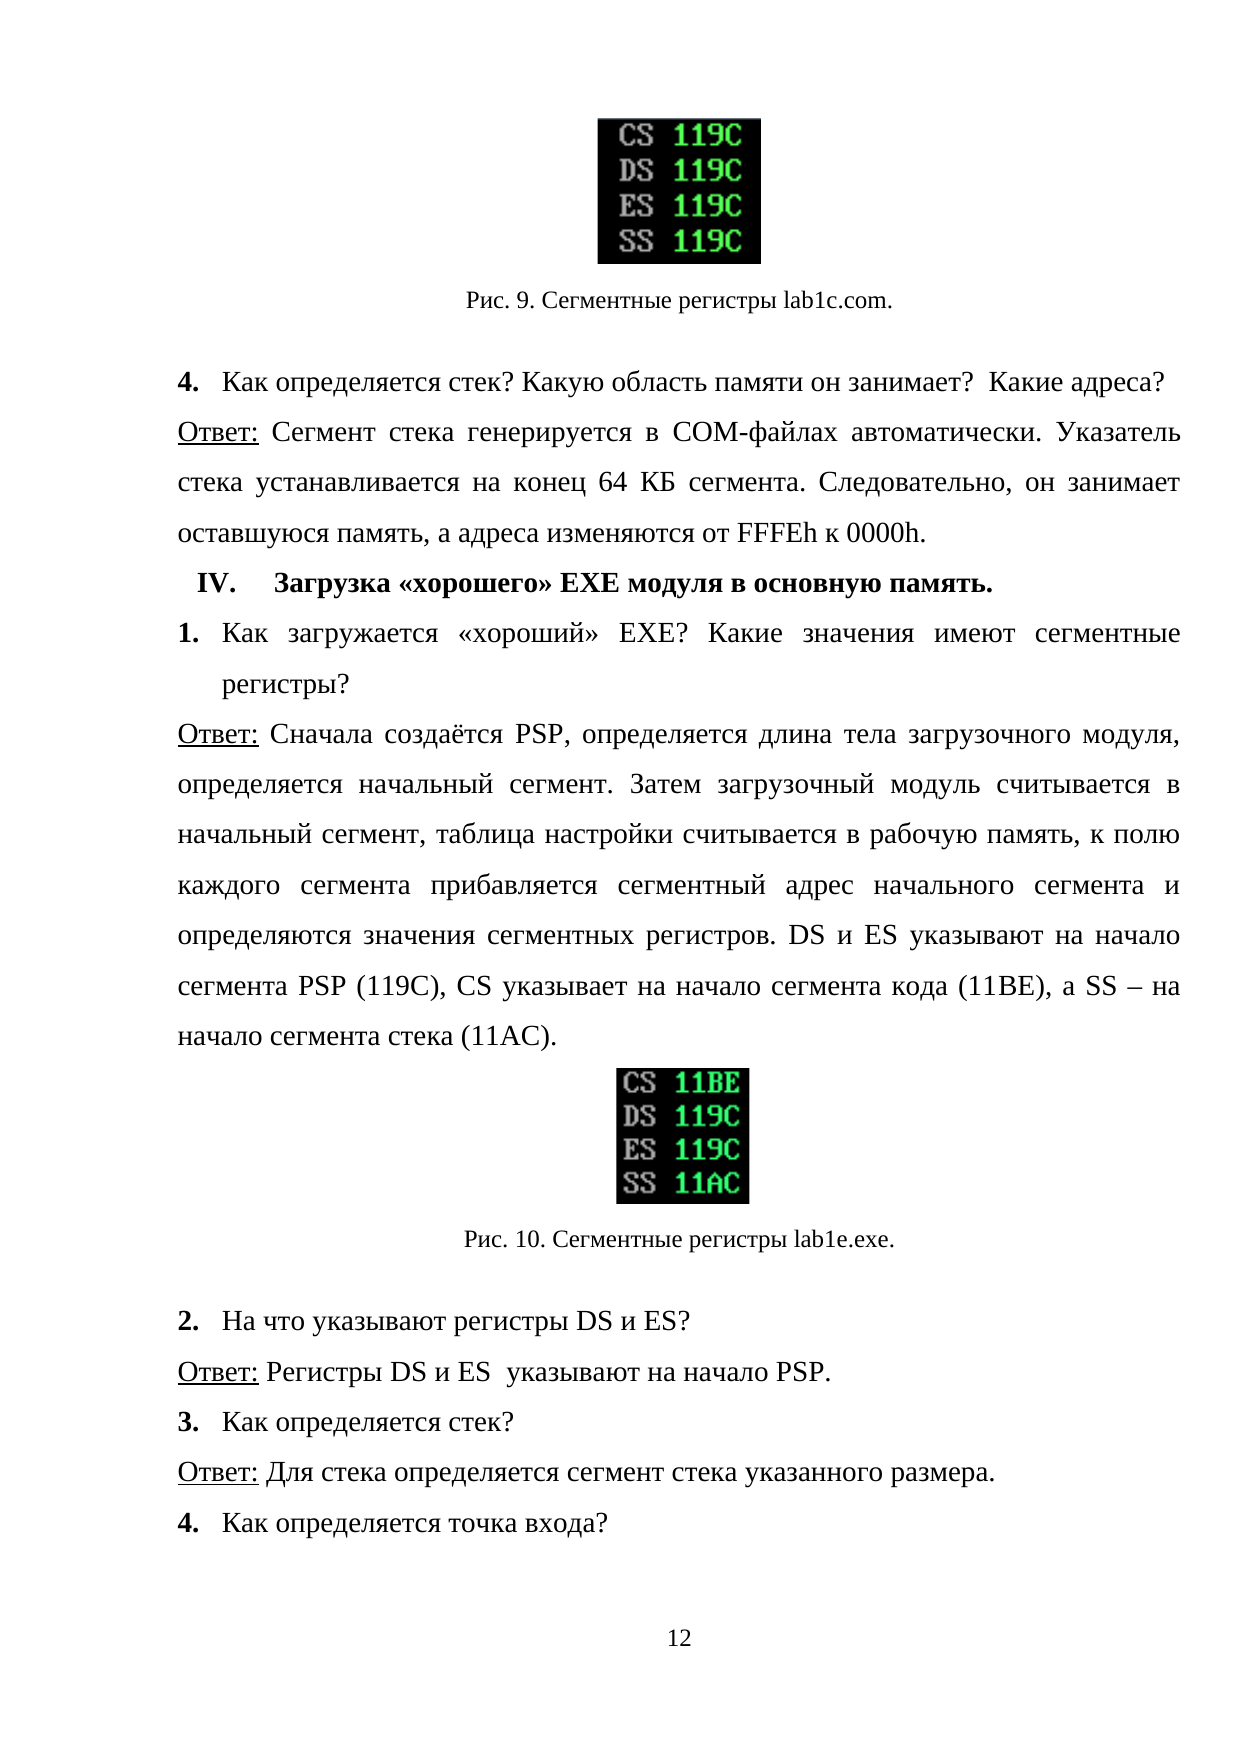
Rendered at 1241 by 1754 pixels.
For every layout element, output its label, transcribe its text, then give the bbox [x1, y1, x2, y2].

list Как загружается «хороший» EXE? Какие значения имеют сегментные регистры? [177, 615, 1181, 699]
picture [616, 1068, 750, 1204]
list Загрузка «хорошего» EXE модуля в основную память. [236, 565, 1181, 599]
list Как определяется стек? Какую область памяти он занимает? Какие адреса? [177, 364, 1181, 397]
list Как определяется точка входа? [177, 1505, 1181, 1538]
list Ответ: Регистры DS и ES указывают на начало PSP. [177, 1354, 1181, 1387]
list Ответ: Для стека определяется сегмент стека указанного размера. [177, 1454, 1181, 1488]
text Рис. 9. Сегментные регистры lab1c.com. [177, 285, 1181, 313]
list Ответ: Сегмент стека генерируется в COM-файлах автоматически. Указатель стека устанавливается на конец 64 КБ сегмента. Следовательно, он занимает оставшуюся память, а адреса изменяются от FFFEh к 0000h. [177, 414, 1181, 548]
list На что указывают регистры DS и ES? [177, 1303, 1181, 1337]
picture [597, 118, 761, 264]
text Рис. 10. Сегментные регистры lab1e.exe. [177, 1224, 1181, 1253]
list Ответ: Сначала создаётся PSP, определяется длина тела загрузочного модуля, определяется начальный сегмент. Затем загрузочный модуль считывается в начальный сегмент, таблица настройки считывается в рабочую память, к полю каждого сегмента прибавляется сегментный адрес начального сегмента и определяются значения сегментных регистров. DS и ES указывают на начало сегмента PSP (119C), CS указывает на начало сегмента кода (11BE), а SS – на начало сегмента стека (11AC). [177, 716, 1181, 1051]
list Как определяется стек? [177, 1404, 1181, 1438]
